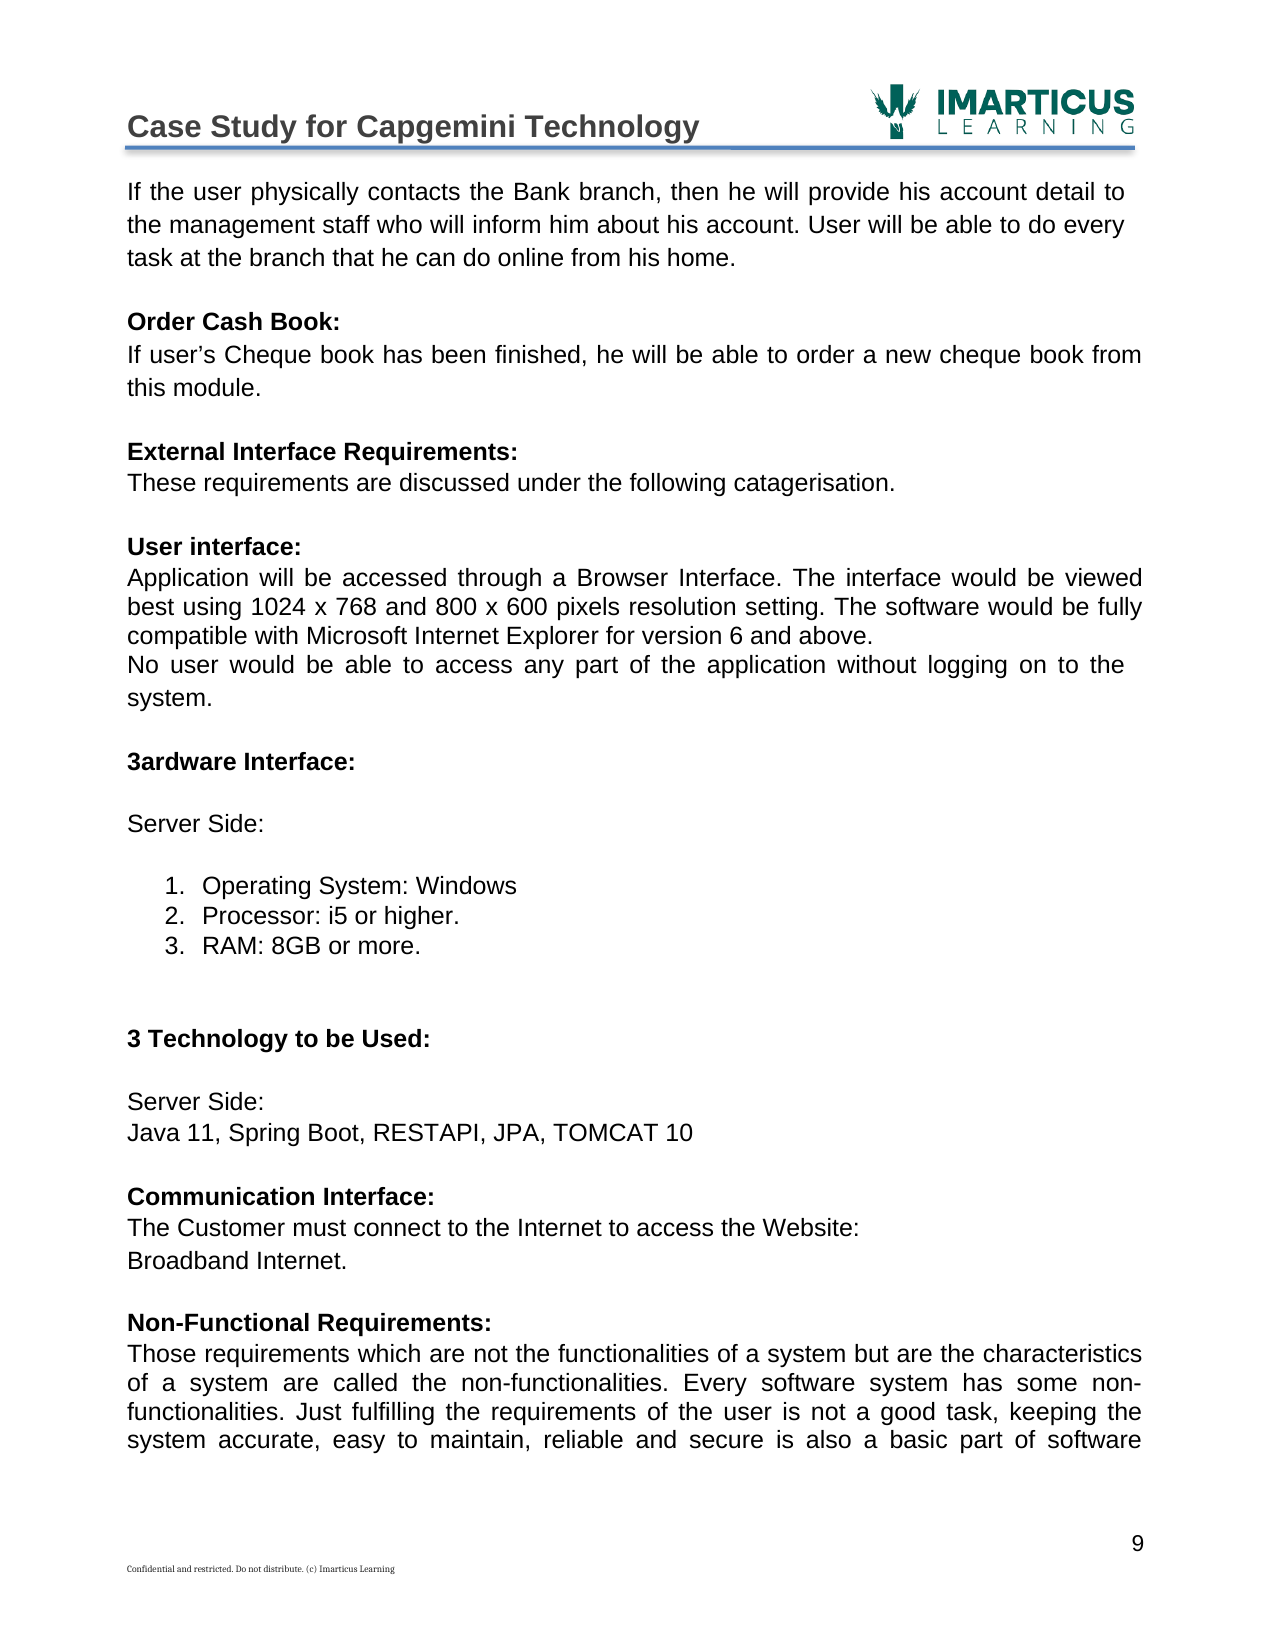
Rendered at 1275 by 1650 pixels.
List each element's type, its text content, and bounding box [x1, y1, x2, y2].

text 3ardware Interface: [127, 747, 1144, 776]
list Operating System: Windows [164, 871, 1127, 900]
text Server Side: [127, 1086, 1144, 1115]
text Order Cash Book: [127, 307, 1144, 336]
text External Interface Requirements: [127, 437, 1144, 466]
list Processor: i5 or higher. [164, 901, 1127, 930]
text Application will be accessed through a Browser Interface. The interface would be viewed best using 1024 x 768 and 800 x 600 pixels resolution setting. The software would be fully compatible with Microsoft Internet Explorer for version 6 and above. [127, 563, 1144, 649]
list RAM: 8GB or more. [164, 931, 1127, 959]
text Server Side: [127, 809, 1144, 838]
text Java 11, Spring Boot, RESTAPI, JPA, TOMCAT 10 [127, 1117, 1043, 1146]
text These requirements are discussed under the following catagerisation. [127, 468, 1127, 497]
picture [869, 80, 1136, 141]
text 3 Technology to be Used: [127, 1024, 1144, 1053]
text The Customer must connect to the Internet to access the Website: [127, 1213, 1144, 1241]
text Communication Interface: [127, 1182, 1144, 1210]
text Broadband Internet. [127, 1246, 1127, 1274]
text User interface: [127, 532, 1144, 561]
text No user would be able to access any part of the application without logging on to the system. [127, 650, 1127, 712]
text If user’s Cheque book has been finished, he will be able to order a new cheque book from this module. [127, 340, 1144, 402]
text If the user physically contacts the Bank branch, then he will provide his account detail to the management staff who will inform him about his account. User will be able to do every task at the branch that he can do online from his home. [127, 177, 1127, 272]
text Non-Functional Requirements: [127, 1308, 1144, 1337]
